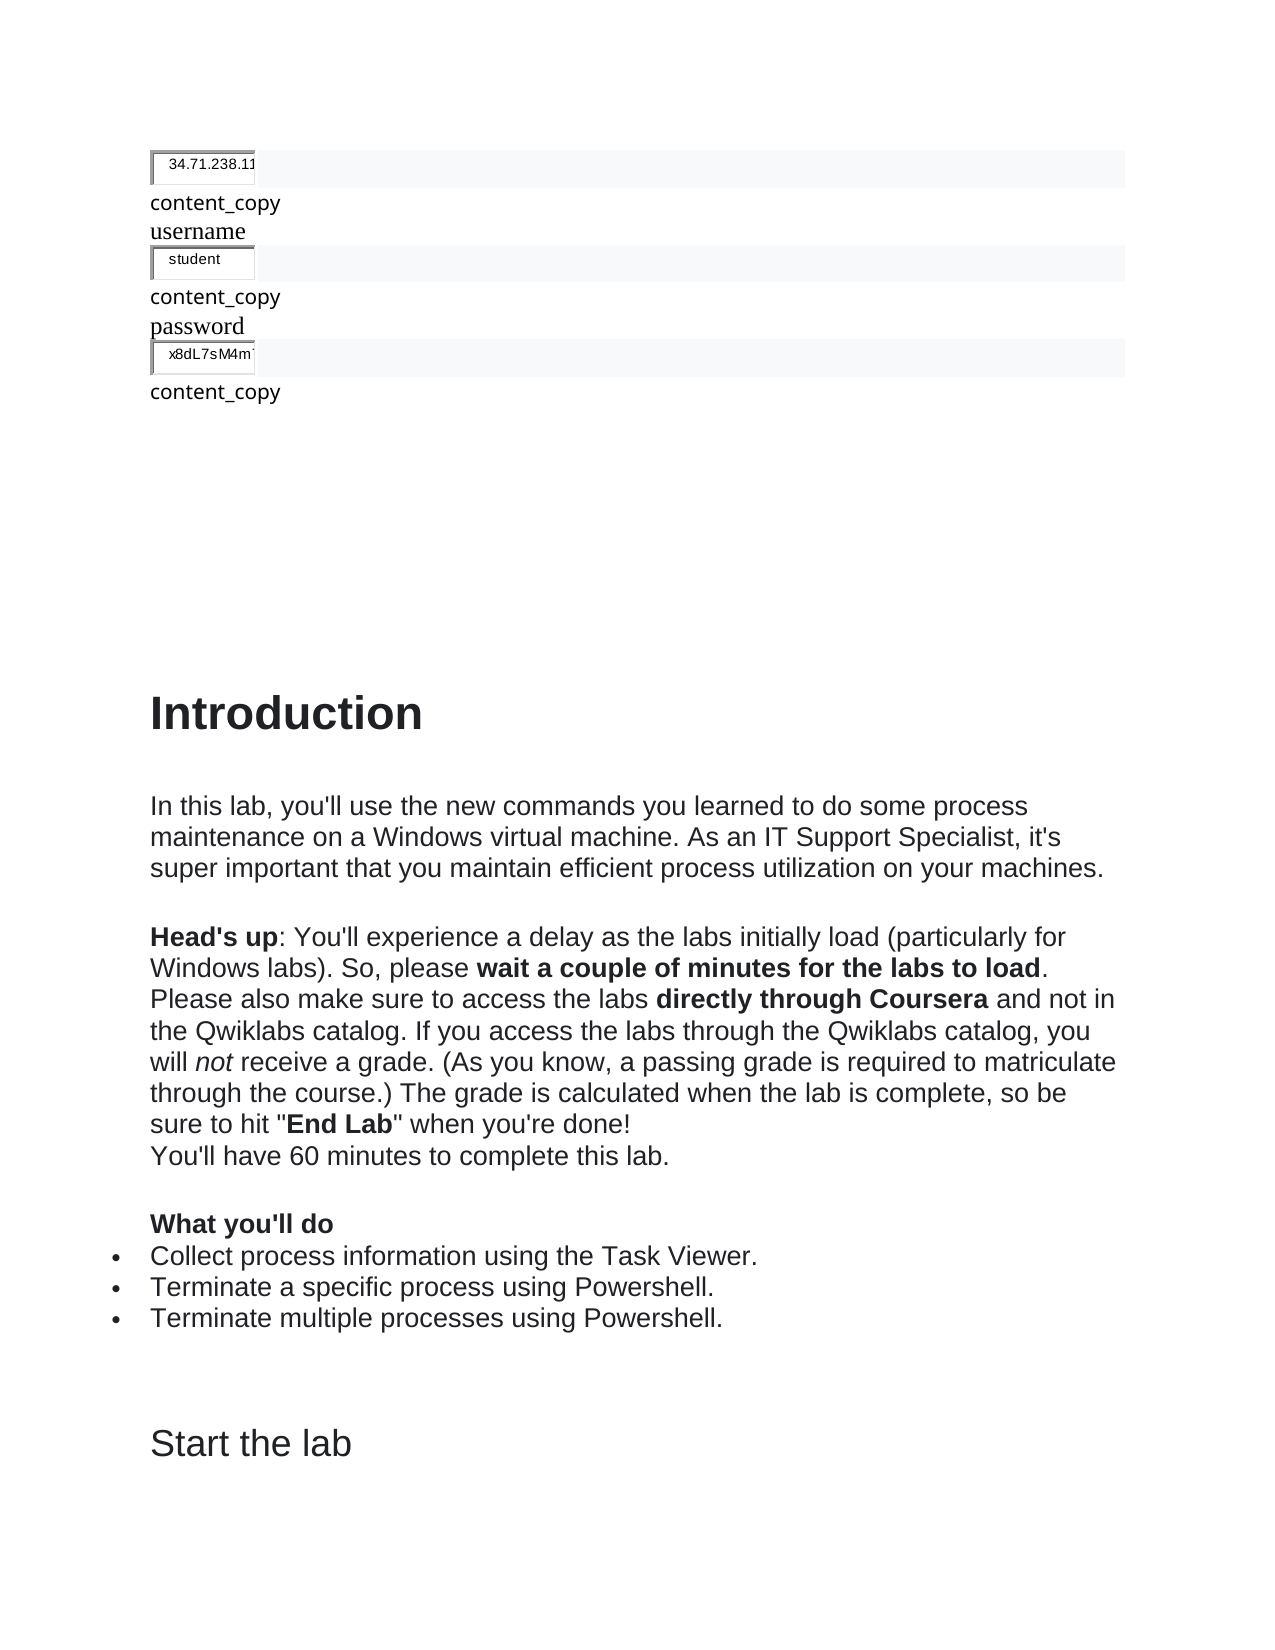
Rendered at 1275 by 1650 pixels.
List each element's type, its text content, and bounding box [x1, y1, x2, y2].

text password [150, 311, 1125, 339]
text content_copy [150, 282, 1125, 311]
text content_copy [150, 377, 1125, 406]
text Start the lab [150, 1421, 1125, 1464]
text Introduction [150, 686, 1125, 740]
text You'll have 60 minutes to complete this lab. [150, 1140, 1125, 1171]
list Terminate multiple processes using Powershell. [112, 1302, 1125, 1333]
text What you'll do [150, 1208, 1125, 1240]
text Head's up: You'll experience a delay as the labs initially load (particularly for Windows labs). So, please wait a couple of minutes for the labs to load. Please also make sure to access the labs directly through Coursera and not in the Qwiklabs catalog. If you access the labs through the Qwiklabs catalog, you will not receive a grade. (As you know, a passing grade is required to matriculate through the course.) The grade is calculated when the lab is complete, so be sure to hit "End Lab" when you're done! [150, 921, 1125, 1140]
list Collect process information using the Task Viewer. [112, 1240, 1125, 1271]
list Terminate a specific process using Powershell. [112, 1271, 1125, 1302]
text username [150, 216, 1125, 245]
text In this lab, you'll use the new commands you learned to do some process maintenance on a Windows virtual machine. As an IT Support Specialist, it's super important that you maintain efficient process utilization on your machines. [150, 790, 1125, 883]
text content_copy [150, 188, 1125, 216]
